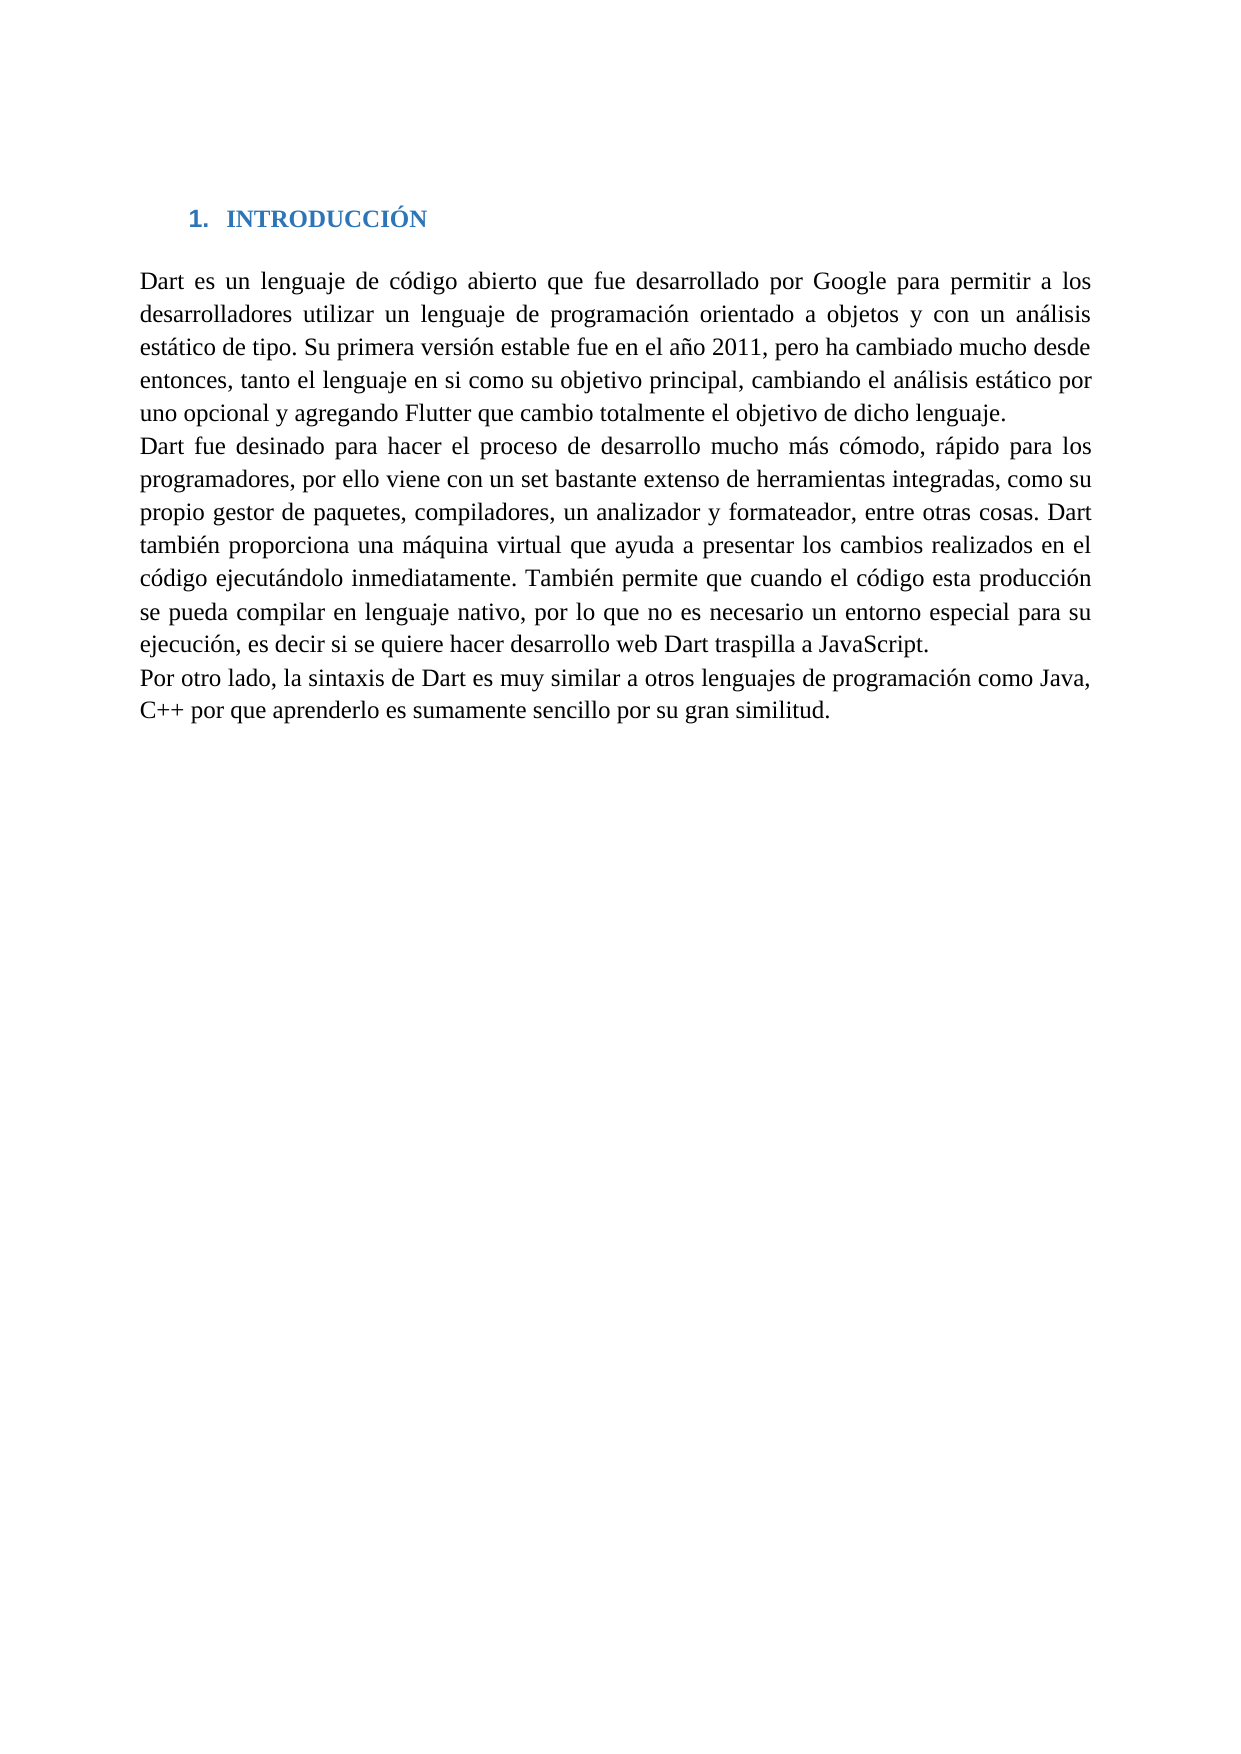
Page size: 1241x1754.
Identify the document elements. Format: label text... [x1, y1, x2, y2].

text Por otro lado, la sintaxis de Dart es muy similar a otros lenguajes de programación como Java, C++ por que aprenderlo es sumamente sencillo por su gran similitud. [139, 663, 1092, 724]
text Dart es un lenguaje de código abierto que fue desarrollado por Google para permitir a los desarrolladores utilizar un lenguaje de programación orientado a objetos y con un análisis estático de tipo. Su primera versión estable fue en el año 2011, pero ha cambiado mucho desde entonces, tanto el lenguaje en si como su objetivo principal, cambiando el análisis estático por uno opcional y agregando Flutter que cambio totalmente el objetivo de dicho lenguaje. [139, 266, 1092, 427]
subtitle INTRODUCCIÓN [188, 204, 1105, 233]
text Dart fue desinado para hacer el proceso de desarrollo mucho más cómodo, rápido para los programadores, por ello viene con un set bastante extenso de herramientas integradas, como su propio gestor de paquetes, compiladores, un analizador y formateador, entre otras cosas. Dart también proporciona una máquina virtual que ayuda a presentar los cambios realizados en el código ejecutándolo inmediatamente. También permite que cuando el código esta producción se pueda compilar en lenguaje nativo, por lo que no es necesario un entorno especial para su ejecución, es decir si se quiere hacer desarrollo web Dart traspilla a JavaScript. [139, 431, 1092, 658]
